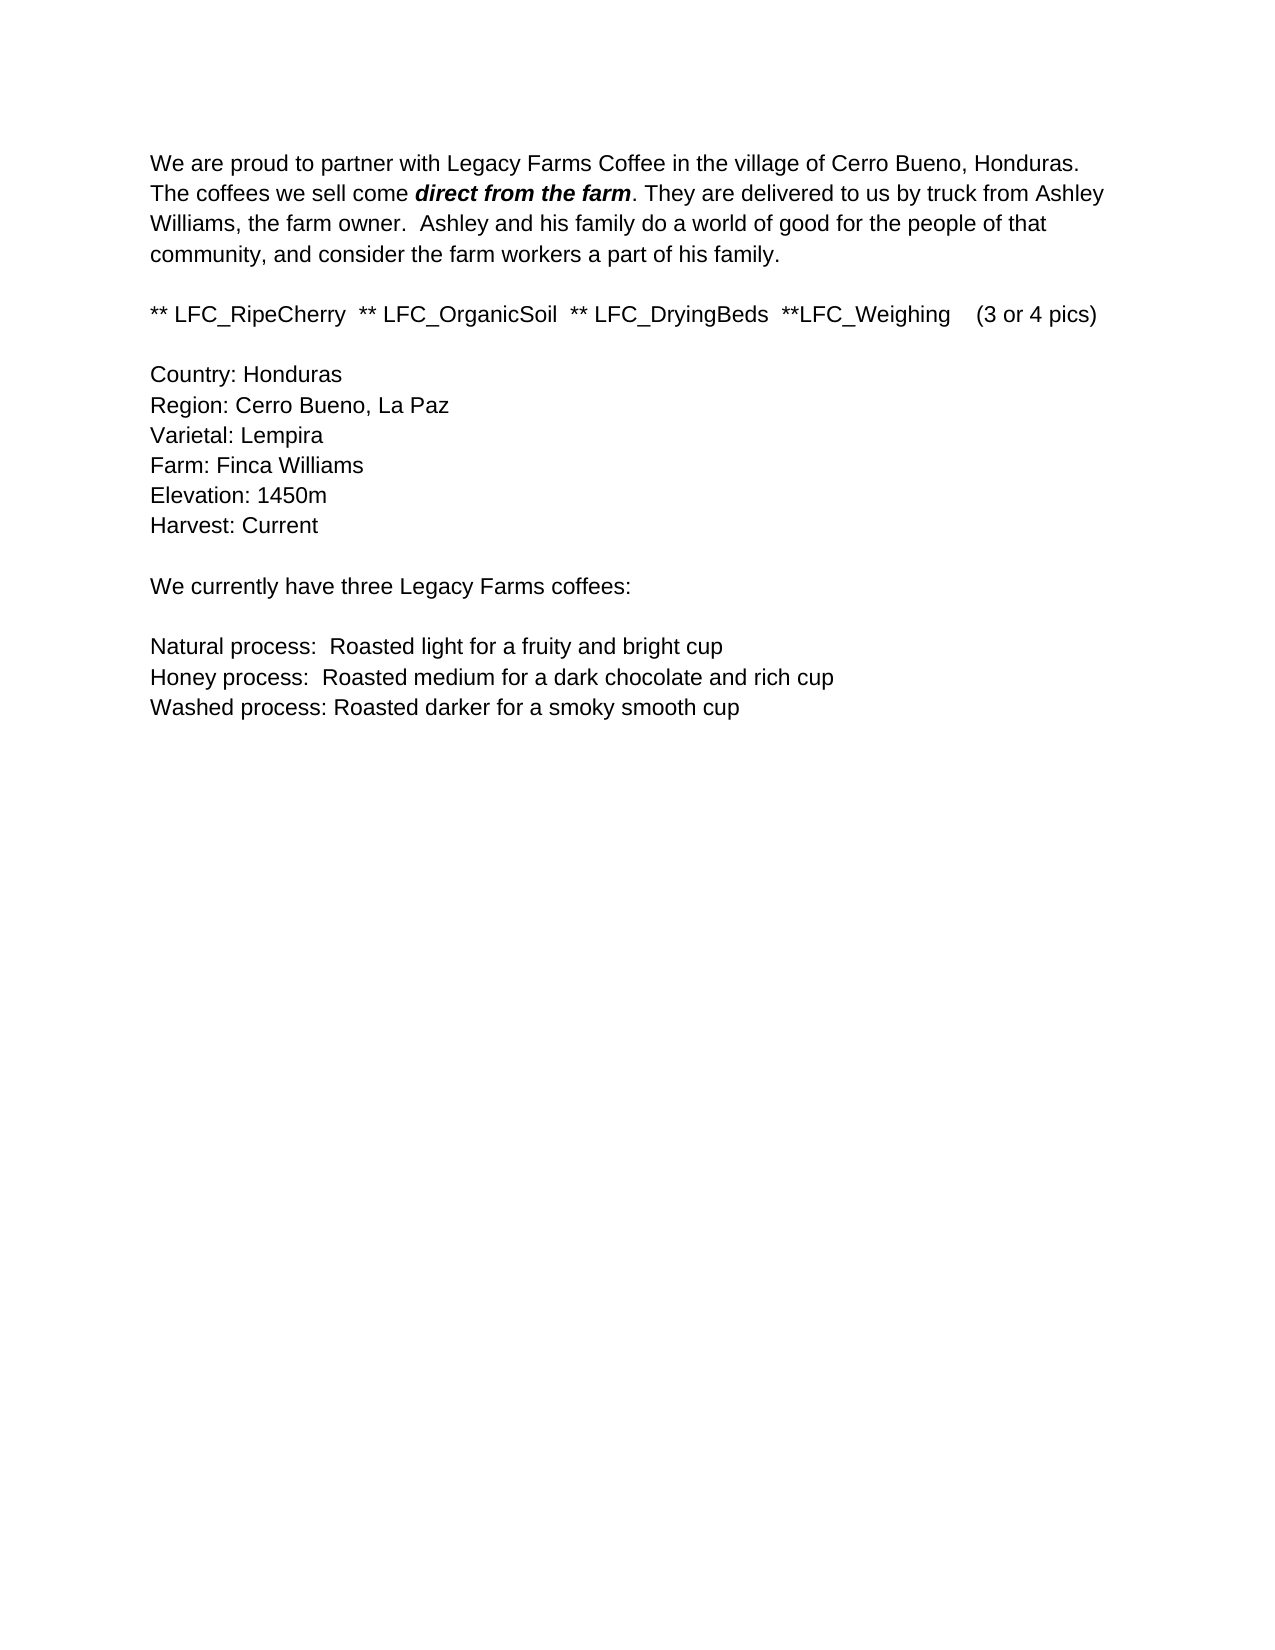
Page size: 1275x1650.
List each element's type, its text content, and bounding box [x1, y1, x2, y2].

text ** LFC_RipeCherry ** LFC_OrganicSoil ** LFC_DryingBeds **LFC_Weighing (3 or 4 pics) [150, 301, 1125, 327]
text Honey process: Roasted medium for a dark chocolate and rich cup [150, 663, 1125, 690]
text Varietal: Lempira [150, 422, 1125, 448]
text We are proud to partner with Legacy Farms Coffee in the village of Cerro Bueno, Honduras. The coffees we sell come direct from the farm. They are delivered to us by truck from Ashley Williams, the farm owner. Ashley and his family do a world of good for the people of that community, and consider the farm workers a part of his family. [150, 150, 1125, 267]
text Natural process: Roasted light for a fruity and bright cup [150, 633, 1125, 660]
text Harvest: Current [150, 512, 1125, 539]
text We currently have three Legacy Farms coffees: [150, 573, 1125, 599]
text Farm: Finca Williams [150, 452, 1125, 478]
text Region: Cerro Bueno, La Paz [150, 392, 1125, 418]
text Country: Honduras [150, 361, 1125, 388]
text Elevation: 1450m [150, 482, 1125, 509]
text Washed process: Roasted darker for a smoky smooth cup [150, 694, 1125, 720]
